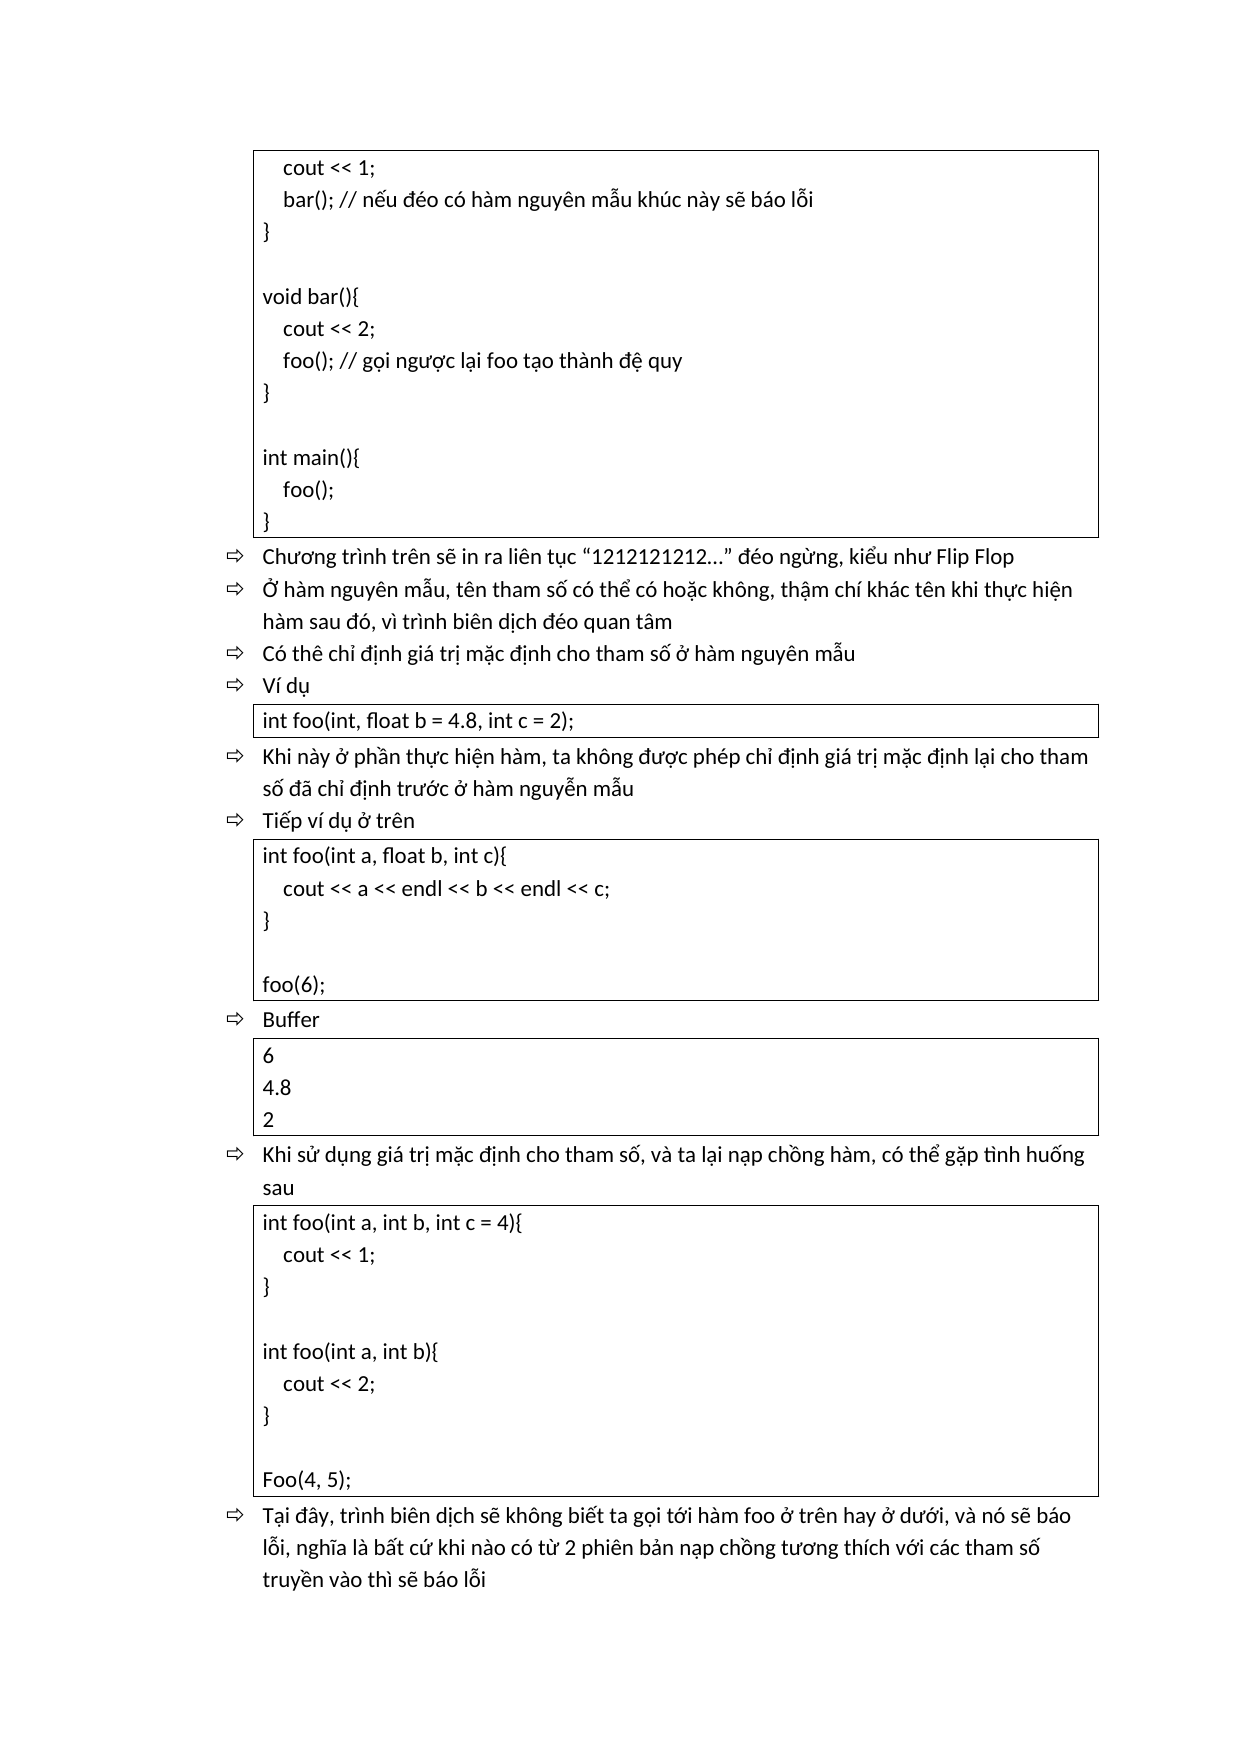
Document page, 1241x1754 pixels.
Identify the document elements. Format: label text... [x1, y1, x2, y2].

list } [254, 504, 1098, 537]
list } [254, 903, 1098, 934]
list foo(6); [254, 967, 1098, 1000]
list void bar(){ [254, 279, 1098, 310]
list int foo(int, float b = 4.8, int c = 2); [254, 705, 1098, 737]
list foo(); [254, 472, 1098, 503]
list } [254, 214, 1098, 246]
list } [254, 1269, 1098, 1301]
list Khi sử dụng giá trị mặc định cho tham số, và ta lại nạp chồng hàm, có thể gặp tình huống sau [225, 1141, 1090, 1201]
list Foo(4, 5); [254, 1462, 1098, 1496]
list } [254, 375, 1098, 406]
list 2 [254, 1102, 1098, 1135]
list cout << 1; [254, 1237, 1098, 1268]
list Tiếp ví dụ ở trên [225, 806, 1090, 834]
list Ví dụ [225, 671, 1090, 699]
list cout << 1; [254, 151, 1098, 181]
list Chương trình trên sẽ in ra liên tục “1212121212…” đéo ngừng, kiểu như Flip Flop [225, 542, 1090, 571]
list bar(); // nếu đéo có hàm nguyên mẫu khúc này sẽ báo lỗi [254, 182, 1098, 213]
list } [254, 1398, 1098, 1429]
list Buffer [225, 1006, 1090, 1034]
list 4.8 [254, 1070, 1098, 1101]
list cout << 2; [254, 311, 1098, 342]
list int foo(int a, int b, int c = 4){ [254, 1206, 1098, 1236]
list int foo(int a, float b, int c){ [254, 840, 1098, 869]
list cout << 2; [254, 1366, 1098, 1397]
list int main(){ [254, 440, 1098, 471]
list Có thê chỉ định giá trị mặc định cho tham số ở hàm nguyên mẫu [225, 639, 1090, 667]
list foo(); // gọi ngược lại foo tạo thành đệ quy [254, 343, 1098, 374]
list int foo(int a, int b){ [254, 1334, 1098, 1365]
list Khi này ở phần thực hiện hàm, ta không được phép chỉ định giá trị mặc định lại cho tham số đã chỉ định trước ở hàm nguyễn mẫu [225, 742, 1090, 802]
list cout << a << endl << b << endl << c; [254, 871, 1098, 902]
list Ở hàm nguyên mẫu, tên tham số có thể có hoặc không, thậm chí khác tên khi thực hiện hàm sau đó, vì trình biên dịch đéo quan tâm [225, 575, 1090, 635]
list 6 [254, 1039, 1098, 1069]
